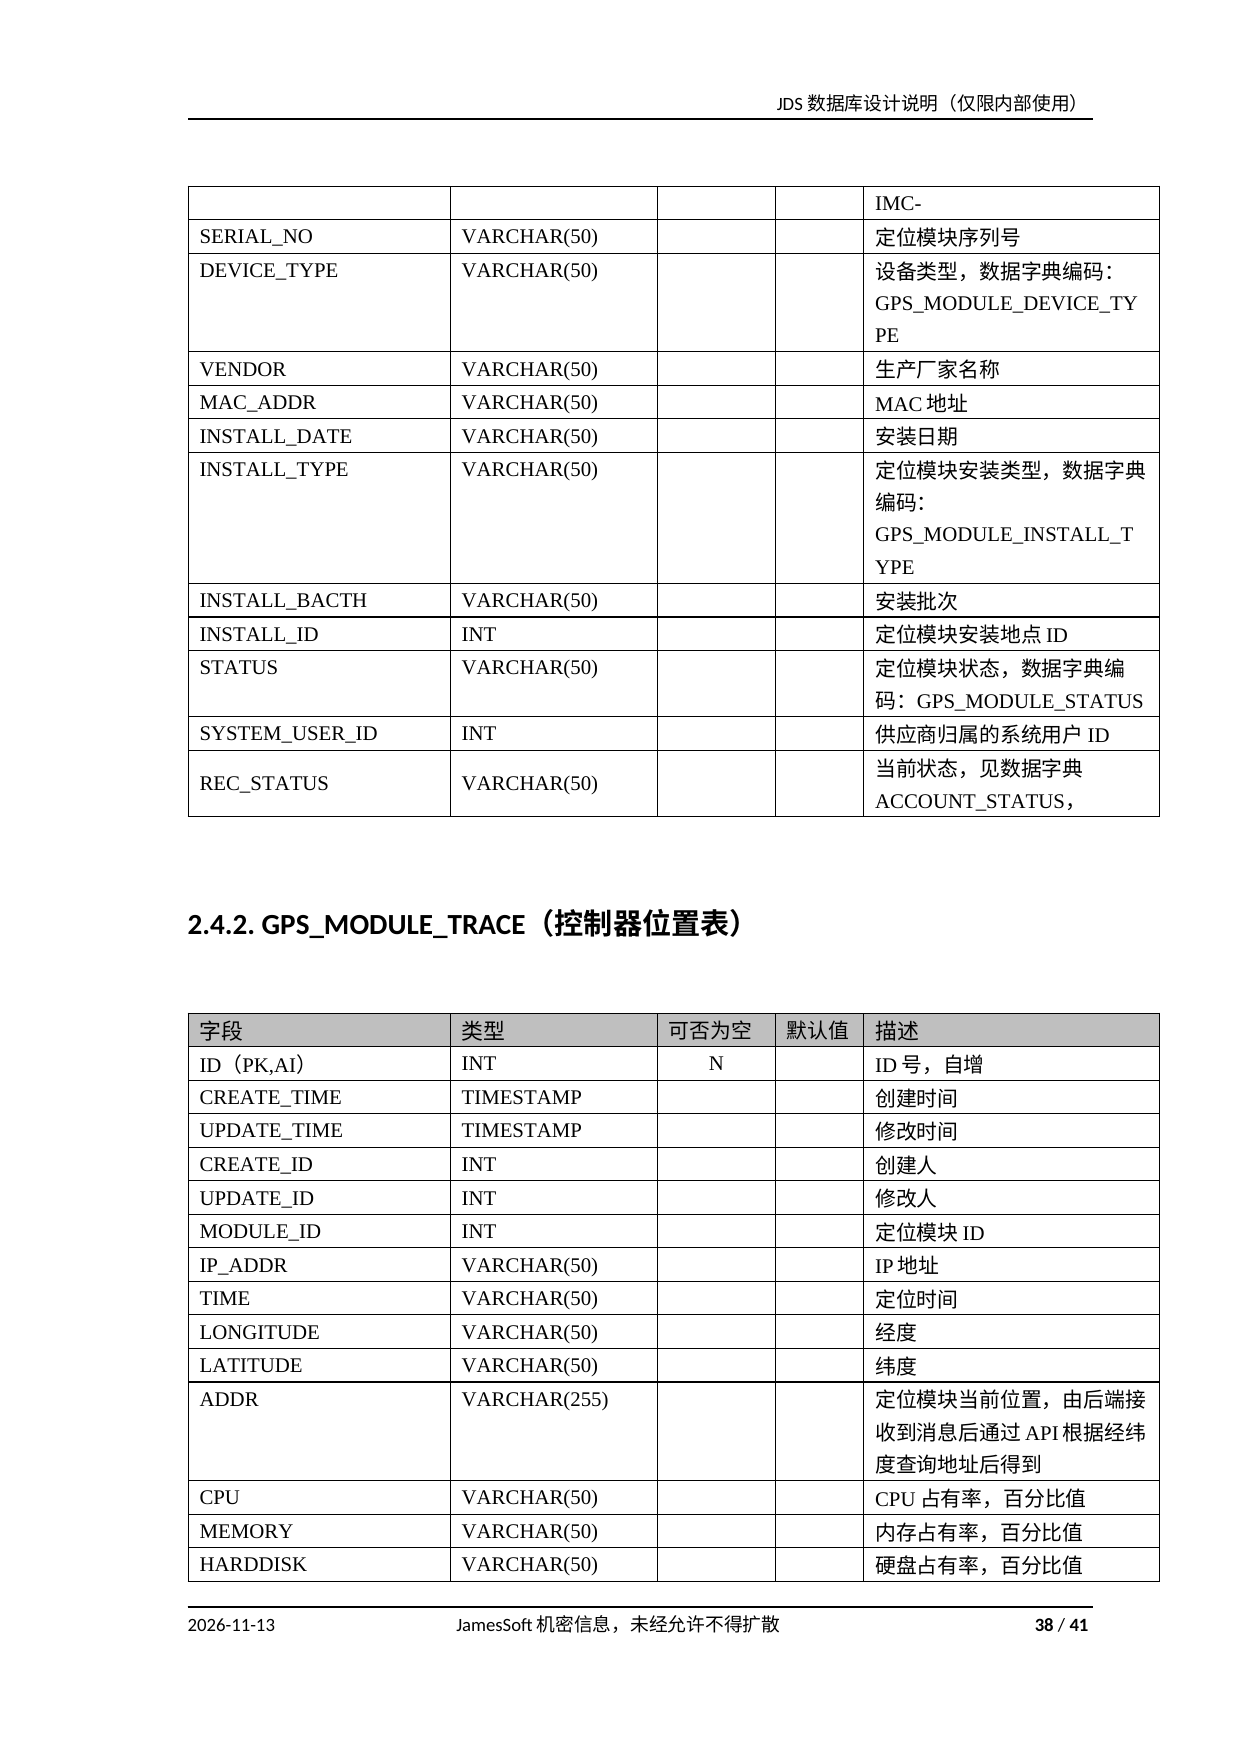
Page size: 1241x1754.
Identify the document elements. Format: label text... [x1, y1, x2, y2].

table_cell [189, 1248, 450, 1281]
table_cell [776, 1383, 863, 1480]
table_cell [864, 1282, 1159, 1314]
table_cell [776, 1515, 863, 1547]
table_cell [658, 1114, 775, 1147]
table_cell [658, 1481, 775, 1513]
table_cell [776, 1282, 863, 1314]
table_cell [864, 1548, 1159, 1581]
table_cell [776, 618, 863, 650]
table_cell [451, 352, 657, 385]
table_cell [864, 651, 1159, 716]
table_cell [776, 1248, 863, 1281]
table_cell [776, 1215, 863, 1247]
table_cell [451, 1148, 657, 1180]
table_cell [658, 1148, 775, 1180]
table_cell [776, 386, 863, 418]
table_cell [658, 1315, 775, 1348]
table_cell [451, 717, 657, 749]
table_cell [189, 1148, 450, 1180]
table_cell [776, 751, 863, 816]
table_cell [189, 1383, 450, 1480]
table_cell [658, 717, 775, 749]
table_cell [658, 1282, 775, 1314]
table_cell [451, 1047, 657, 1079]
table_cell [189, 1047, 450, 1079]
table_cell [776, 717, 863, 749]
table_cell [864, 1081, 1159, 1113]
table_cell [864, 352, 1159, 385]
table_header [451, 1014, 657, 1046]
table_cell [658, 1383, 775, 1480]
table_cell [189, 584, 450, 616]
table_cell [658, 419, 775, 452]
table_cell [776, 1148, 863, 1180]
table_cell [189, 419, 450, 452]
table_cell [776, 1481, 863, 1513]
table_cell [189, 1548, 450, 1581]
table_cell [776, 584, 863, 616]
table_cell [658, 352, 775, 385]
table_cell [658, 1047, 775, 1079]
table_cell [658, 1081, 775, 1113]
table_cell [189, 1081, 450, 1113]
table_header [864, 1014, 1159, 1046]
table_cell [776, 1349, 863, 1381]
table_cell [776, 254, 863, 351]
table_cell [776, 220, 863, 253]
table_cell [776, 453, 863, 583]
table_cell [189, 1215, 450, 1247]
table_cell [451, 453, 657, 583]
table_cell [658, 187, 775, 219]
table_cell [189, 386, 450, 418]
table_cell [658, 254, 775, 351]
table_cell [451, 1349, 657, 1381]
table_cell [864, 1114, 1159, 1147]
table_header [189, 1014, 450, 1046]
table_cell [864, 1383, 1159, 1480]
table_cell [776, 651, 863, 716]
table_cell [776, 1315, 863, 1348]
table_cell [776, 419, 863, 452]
subtitle GPS_MODULE_TRACE（控制器位置表） [187, 889, 1093, 954]
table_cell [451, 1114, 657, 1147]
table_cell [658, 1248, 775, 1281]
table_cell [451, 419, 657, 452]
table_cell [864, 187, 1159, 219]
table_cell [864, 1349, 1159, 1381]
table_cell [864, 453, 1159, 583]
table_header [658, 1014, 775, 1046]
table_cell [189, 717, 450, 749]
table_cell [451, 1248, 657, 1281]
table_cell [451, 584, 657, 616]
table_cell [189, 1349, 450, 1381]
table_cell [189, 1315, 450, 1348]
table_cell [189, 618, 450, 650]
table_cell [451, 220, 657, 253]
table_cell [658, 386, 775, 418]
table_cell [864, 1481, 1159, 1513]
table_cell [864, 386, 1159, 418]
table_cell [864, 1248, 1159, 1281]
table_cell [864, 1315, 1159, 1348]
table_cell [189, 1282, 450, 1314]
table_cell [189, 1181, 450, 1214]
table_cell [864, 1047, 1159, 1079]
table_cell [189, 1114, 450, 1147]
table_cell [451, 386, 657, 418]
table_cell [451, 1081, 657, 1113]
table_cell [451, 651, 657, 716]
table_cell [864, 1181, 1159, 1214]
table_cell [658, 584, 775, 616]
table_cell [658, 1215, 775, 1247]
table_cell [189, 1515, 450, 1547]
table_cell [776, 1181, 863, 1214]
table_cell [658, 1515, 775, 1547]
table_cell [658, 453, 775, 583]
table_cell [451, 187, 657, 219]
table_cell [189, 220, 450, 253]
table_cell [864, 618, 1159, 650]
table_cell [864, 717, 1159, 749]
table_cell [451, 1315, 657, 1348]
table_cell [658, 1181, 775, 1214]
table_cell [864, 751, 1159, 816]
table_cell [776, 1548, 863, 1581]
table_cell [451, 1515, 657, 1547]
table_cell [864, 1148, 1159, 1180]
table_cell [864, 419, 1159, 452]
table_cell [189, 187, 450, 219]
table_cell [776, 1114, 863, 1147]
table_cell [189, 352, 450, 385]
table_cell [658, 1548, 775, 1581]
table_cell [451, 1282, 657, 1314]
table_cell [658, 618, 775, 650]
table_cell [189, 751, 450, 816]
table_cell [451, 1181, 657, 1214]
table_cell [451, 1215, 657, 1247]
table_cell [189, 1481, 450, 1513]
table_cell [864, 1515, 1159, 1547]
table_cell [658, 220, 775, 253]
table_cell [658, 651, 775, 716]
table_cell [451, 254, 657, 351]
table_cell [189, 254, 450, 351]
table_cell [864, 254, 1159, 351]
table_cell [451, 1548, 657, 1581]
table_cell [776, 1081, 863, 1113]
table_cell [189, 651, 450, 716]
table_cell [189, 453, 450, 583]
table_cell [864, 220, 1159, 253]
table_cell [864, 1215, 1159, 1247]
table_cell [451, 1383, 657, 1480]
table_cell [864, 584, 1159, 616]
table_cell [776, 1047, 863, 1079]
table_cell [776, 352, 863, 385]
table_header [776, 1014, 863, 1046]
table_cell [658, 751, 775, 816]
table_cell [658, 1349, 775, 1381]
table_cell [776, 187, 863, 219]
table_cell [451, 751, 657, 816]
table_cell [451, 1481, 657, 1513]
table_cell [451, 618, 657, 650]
